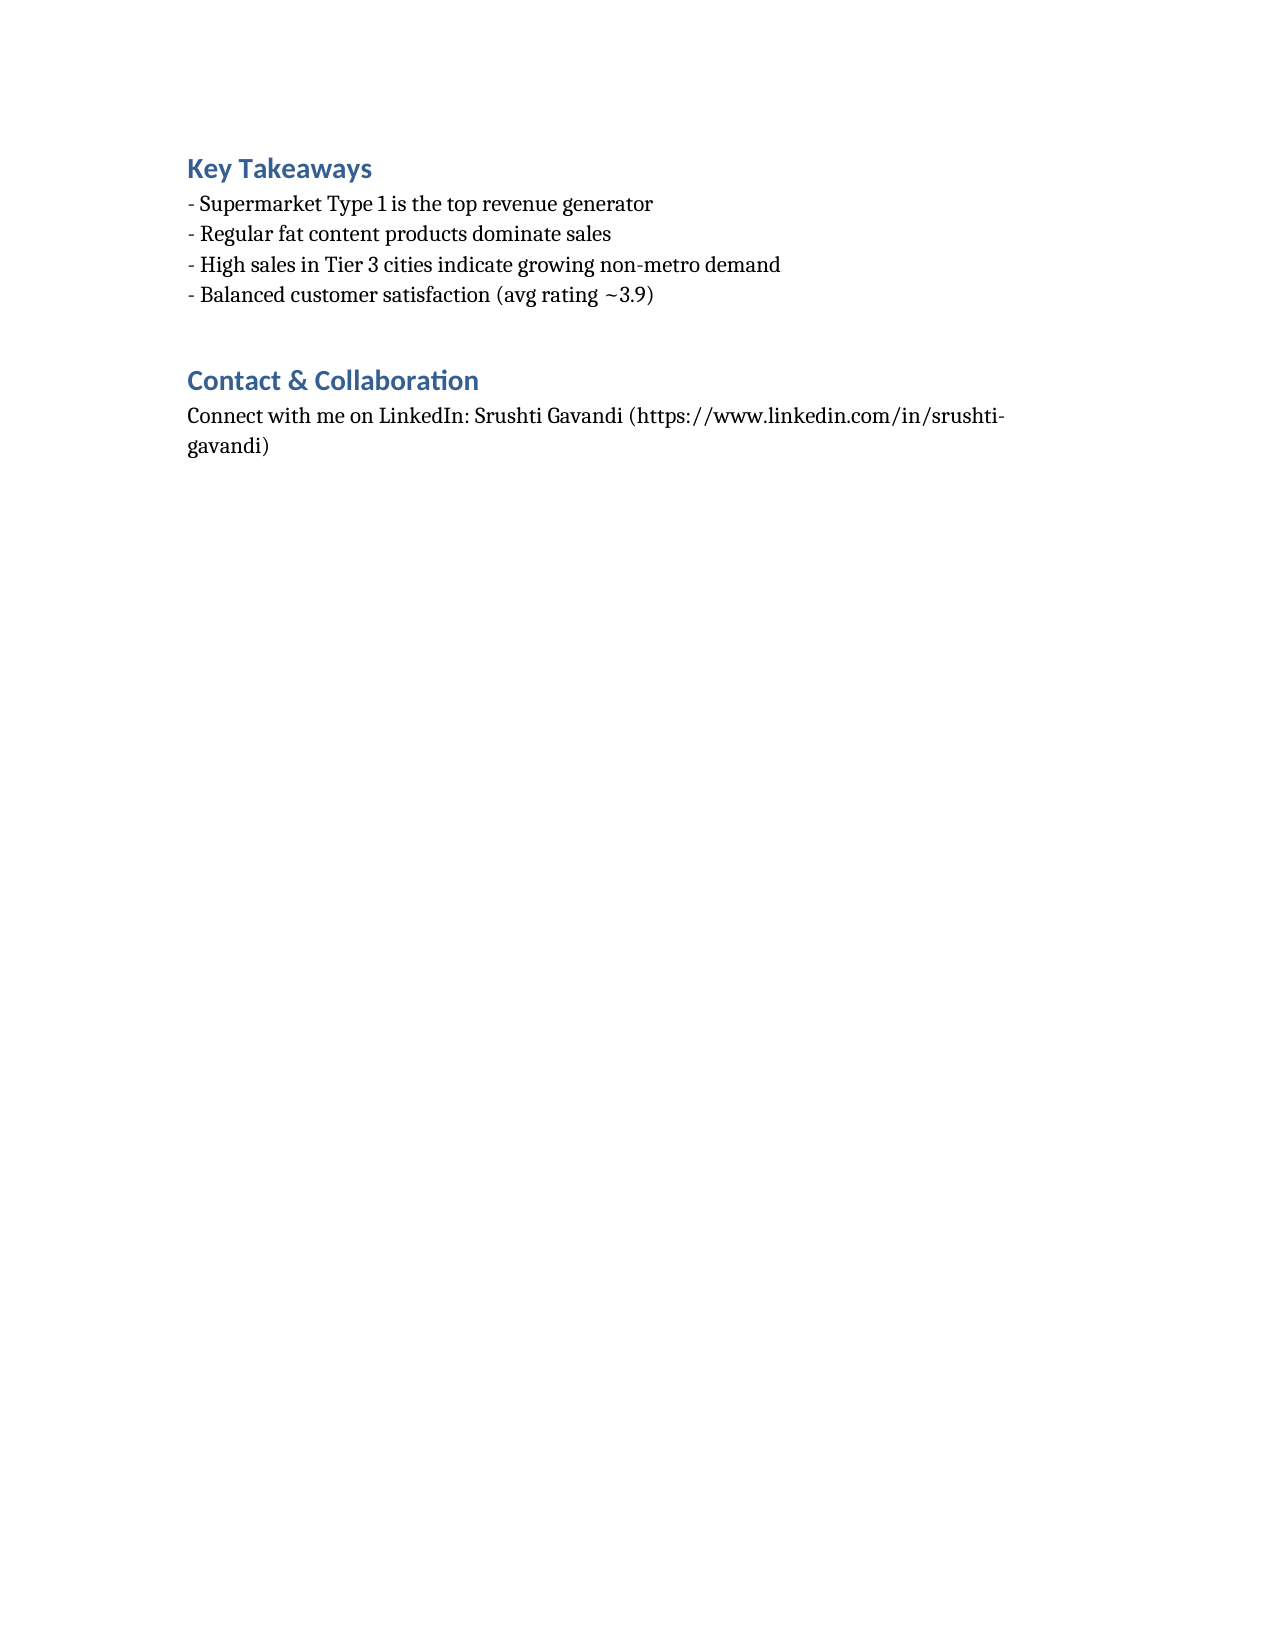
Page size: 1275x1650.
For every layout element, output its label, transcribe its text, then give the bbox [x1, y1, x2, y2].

text Connect with me on LinkedIn: Srushti Gavandi (https://www.linkedin.com/in/srushti-gavandi) [187, 403, 1087, 459]
text - Supermarket Type 1 is the top revenue generator - Regular fat content products dominate sales - High sales in Tier 3 cities indicate growing non-metro demand - Balanced customer satisfaction (avg rating ~3.9) [187, 191, 1087, 308]
subtitle Key Takeaways [187, 150, 1087, 186]
subtitle Contact & Collaboration [187, 362, 1087, 397]
